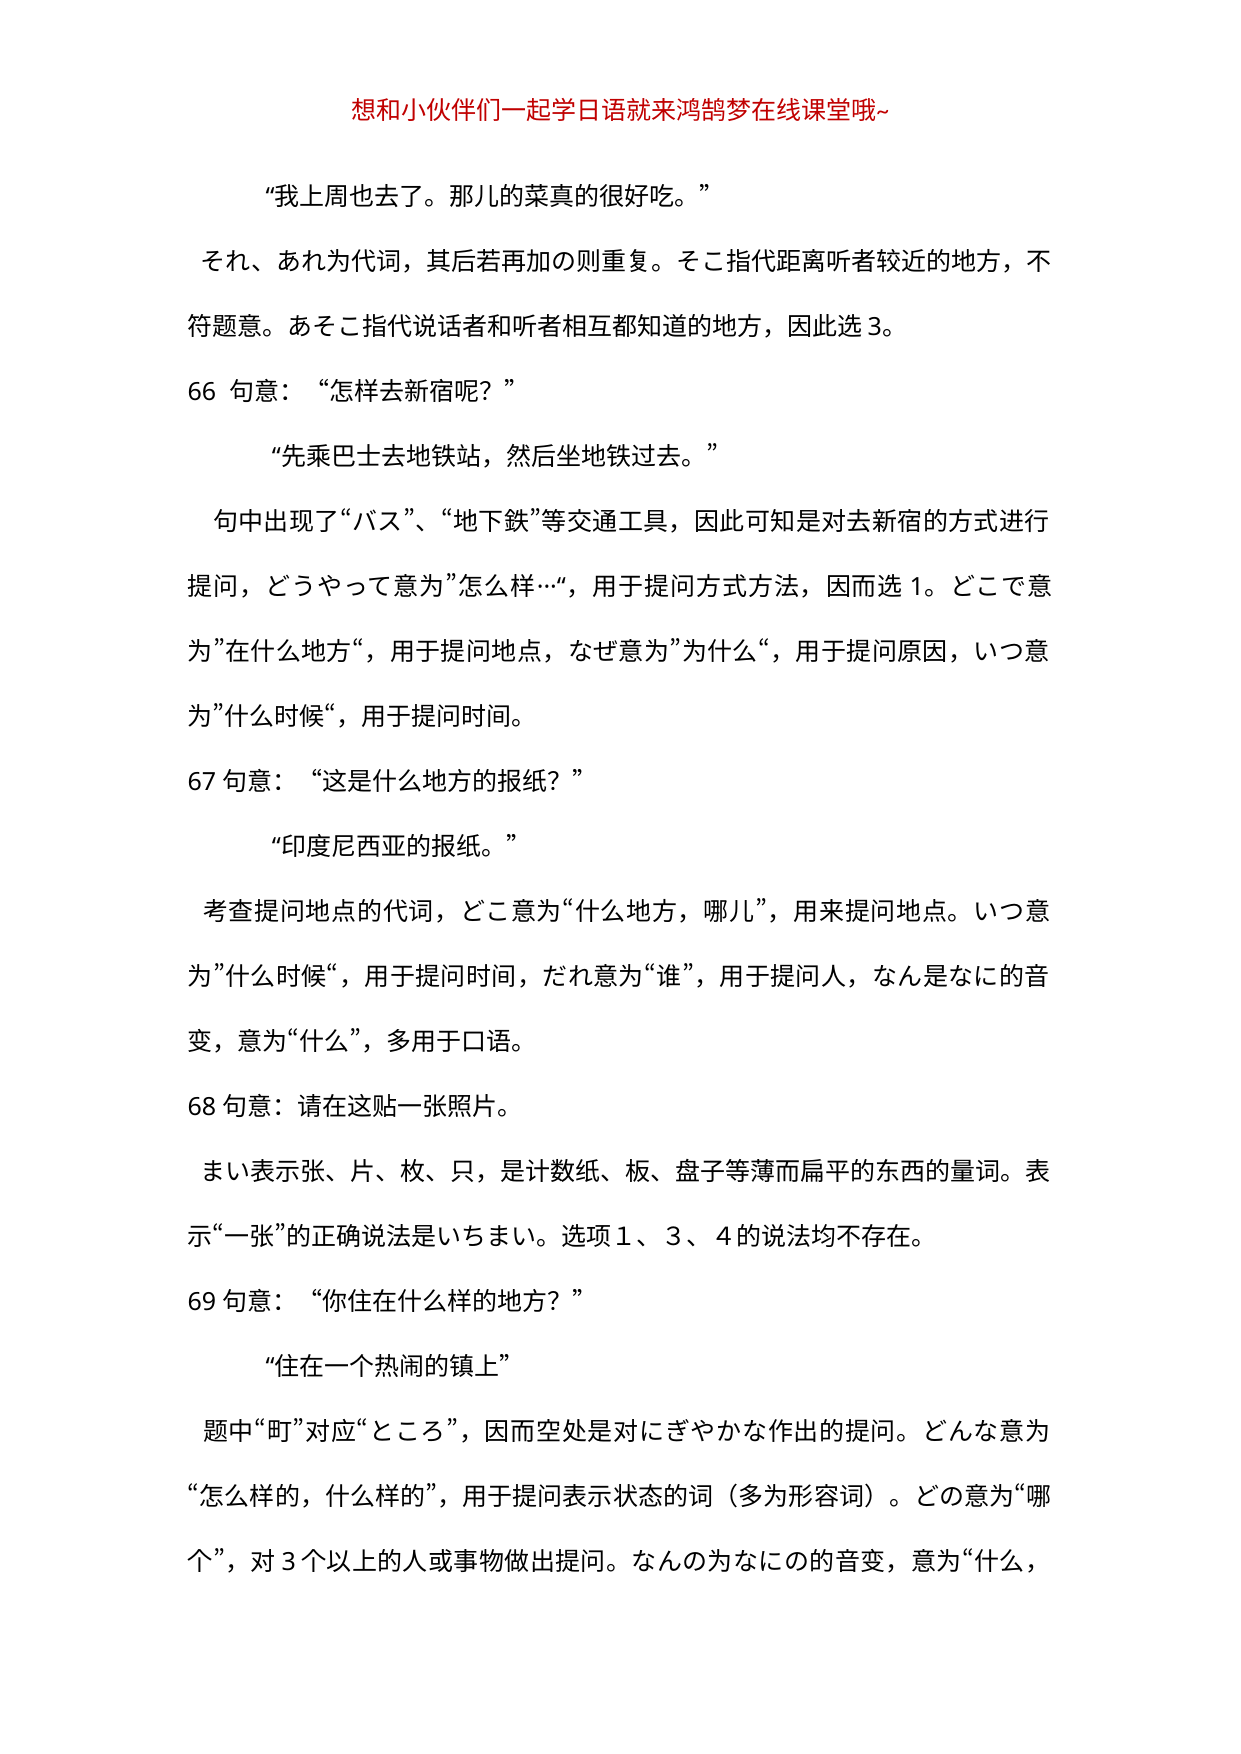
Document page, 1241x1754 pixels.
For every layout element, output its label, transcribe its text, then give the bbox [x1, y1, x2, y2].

text “我上周也去了。那儿的菜真的很好吃。” [187, 162, 1053, 227]
text 考查提问地点的代词，どこ意为“什么地方，哪儿”，用来提问地点。いつ意为”什么时候“，用于提问时间，だれ意为“谁”，用于提问人，なん是なに的音变，意为“什么”，多用于口语。 [187, 877, 1053, 1072]
text 66 句意：“怎样去新宿呢？” [187, 357, 1053, 422]
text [187, 1397, 1053, 1592]
text まい表示张、片、枚、只，是计数纸、板、盘子等薄而扁平的东西的量词。表示“一张”的正确说法是いちまい。选项１、３、４的说法均不存在。 [187, 1137, 1053, 1267]
text “先乘巴士去地铁站，然后坐地铁过去。” [187, 422, 1053, 487]
text “住在一个热闹的镇上” [187, 1332, 1053, 1397]
text “印度尼西亚的报纸。” [187, 812, 1053, 877]
text 67 句意：“这是什么地方的报纸？” [187, 747, 1053, 812]
text 68 句意：请在这贴一张照片。 [187, 1072, 1053, 1137]
text 句中出现了“バス”、“地下鉄”等交通工具，因此可知是对去新宿的方式进行提问，どうやって意为”怎么样···“，用于提问方式方法，因而选1。どこで意为”在什么地方“，用于提问地点，なぜ意为”为什么“，用于提问原因，いつ意为”什么时候“，用于提问时间。 [187, 487, 1053, 747]
text 69 句意：“你住在什么样的地方？” [187, 1267, 1053, 1332]
text それ、あれ为代词，其后若再加の则重复。そこ指代距离听者较近的地方，不符题意。あそこ指代说话者和听者相互都知道的地方，因此选3。 [187, 227, 1053, 357]
